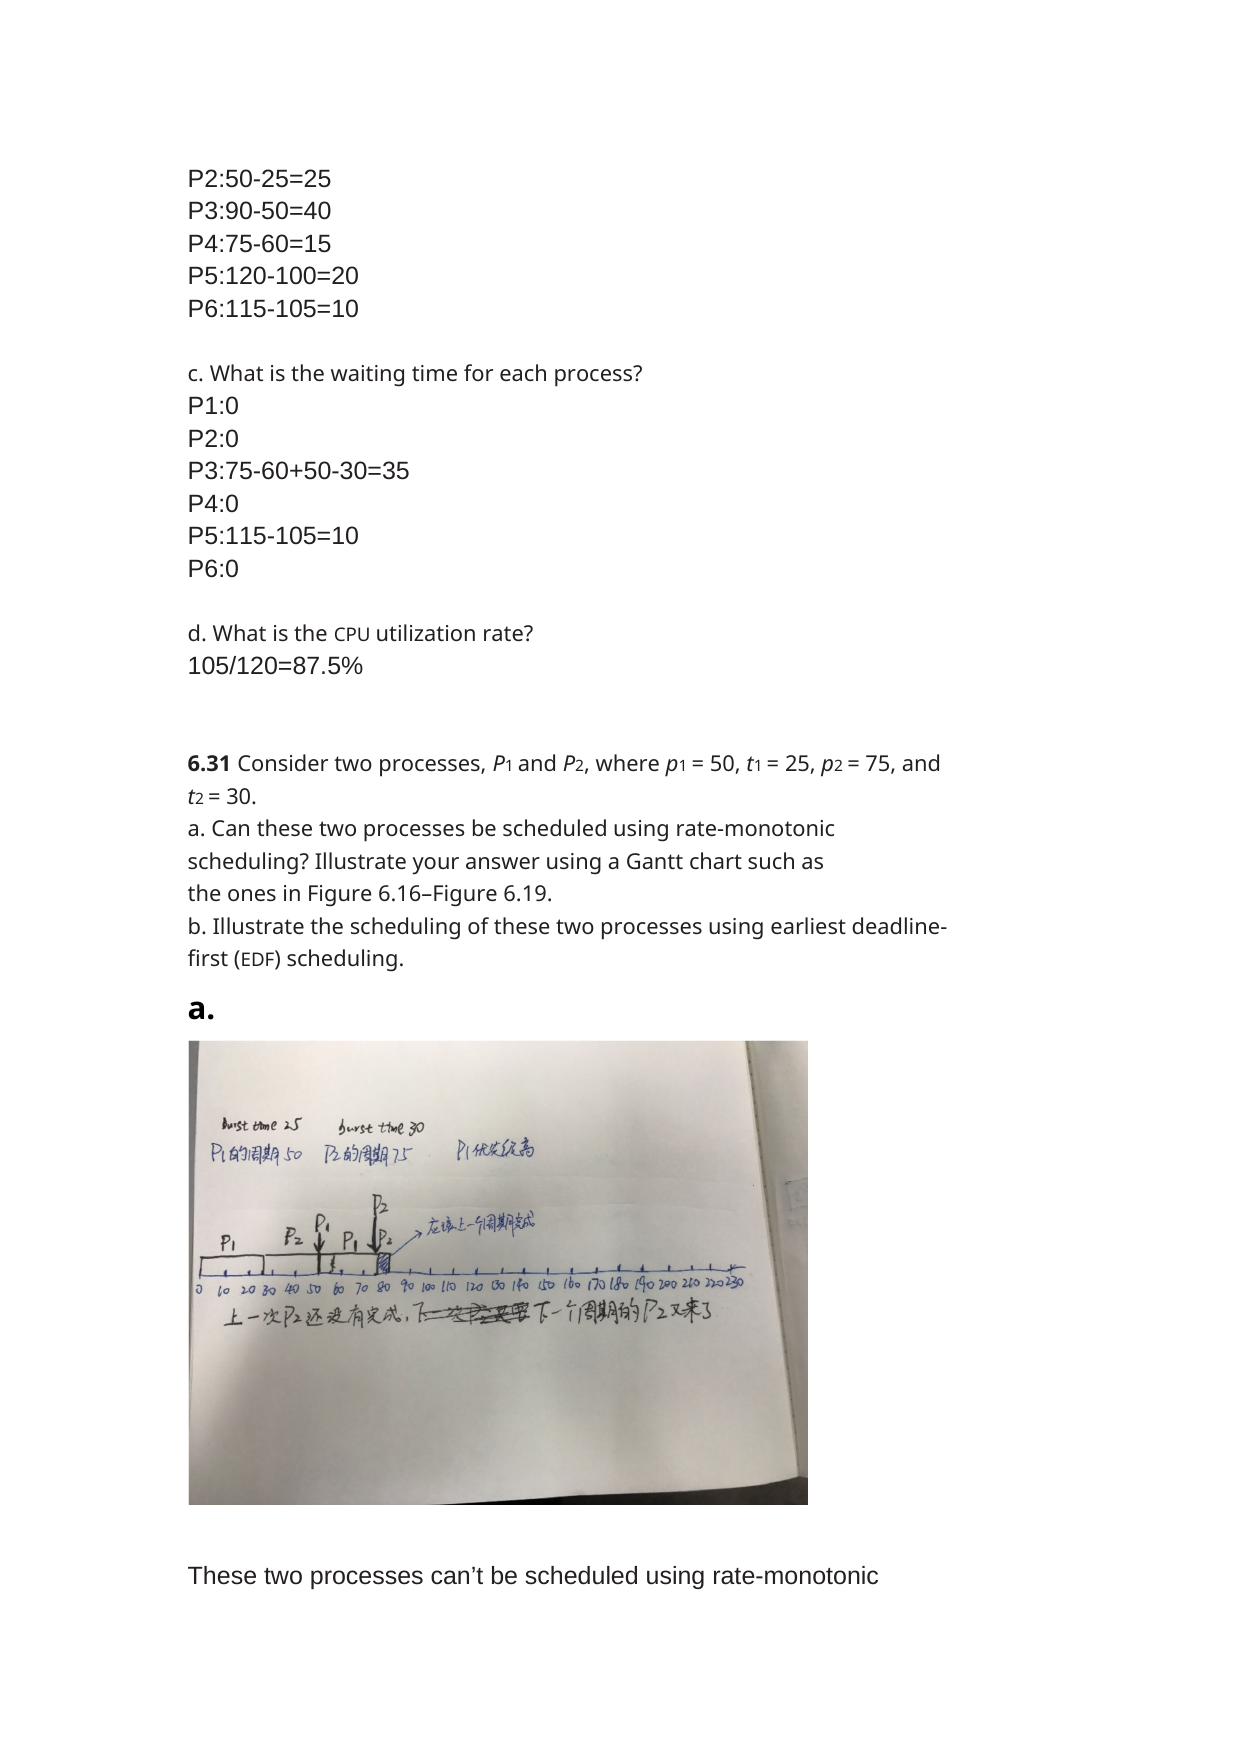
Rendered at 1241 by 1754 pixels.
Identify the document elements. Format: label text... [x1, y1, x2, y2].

text P4:0 [187, 487, 1053, 519]
text a. [187, 974, 1053, 1039]
picture [189, 1041, 807, 1505]
text 6.31 Consider two processes, P1 and P2, where p1 = 50, t1 = 25, p2 = 75, and [187, 747, 1053, 779]
text P2:50-25=25 [187, 162, 1053, 194]
text b. Illustrate the scheduling of these two processes using earliest deadline- [187, 909, 1053, 942]
text P6:0 [187, 552, 1053, 584]
text the ones in Figure 6.16–Figure 6.19. [187, 877, 1053, 909]
text P5:120-100=20 [187, 259, 1053, 292]
text P3:75-60+50-30=35 [187, 454, 1053, 487]
text P4:75-60=15 [187, 227, 1053, 259]
text P2:0 [187, 422, 1053, 454]
text P1:0 [187, 389, 1053, 422]
text These two processes can’t be scheduled using rate-monotonic [187, 1559, 1053, 1592]
text P5:115-105=10 [187, 519, 1053, 552]
text P6:115-105=10 [187, 292, 1053, 324]
text P3:90-50=40 [187, 194, 1053, 227]
text a. Can these two processes be scheduled using rate-monotonic [187, 812, 1053, 844]
text scheduling? Illustrate your answer using a Gantt chart such as [187, 844, 1053, 877]
text c. What is the waiting time for each process? [187, 357, 1053, 389]
text first (EDF) scheduling. [187, 942, 1053, 974]
text d. What is the CPU utilization rate? 105/120=87.5% [187, 617, 1053, 682]
text t2 = 30. [187, 779, 1053, 812]
